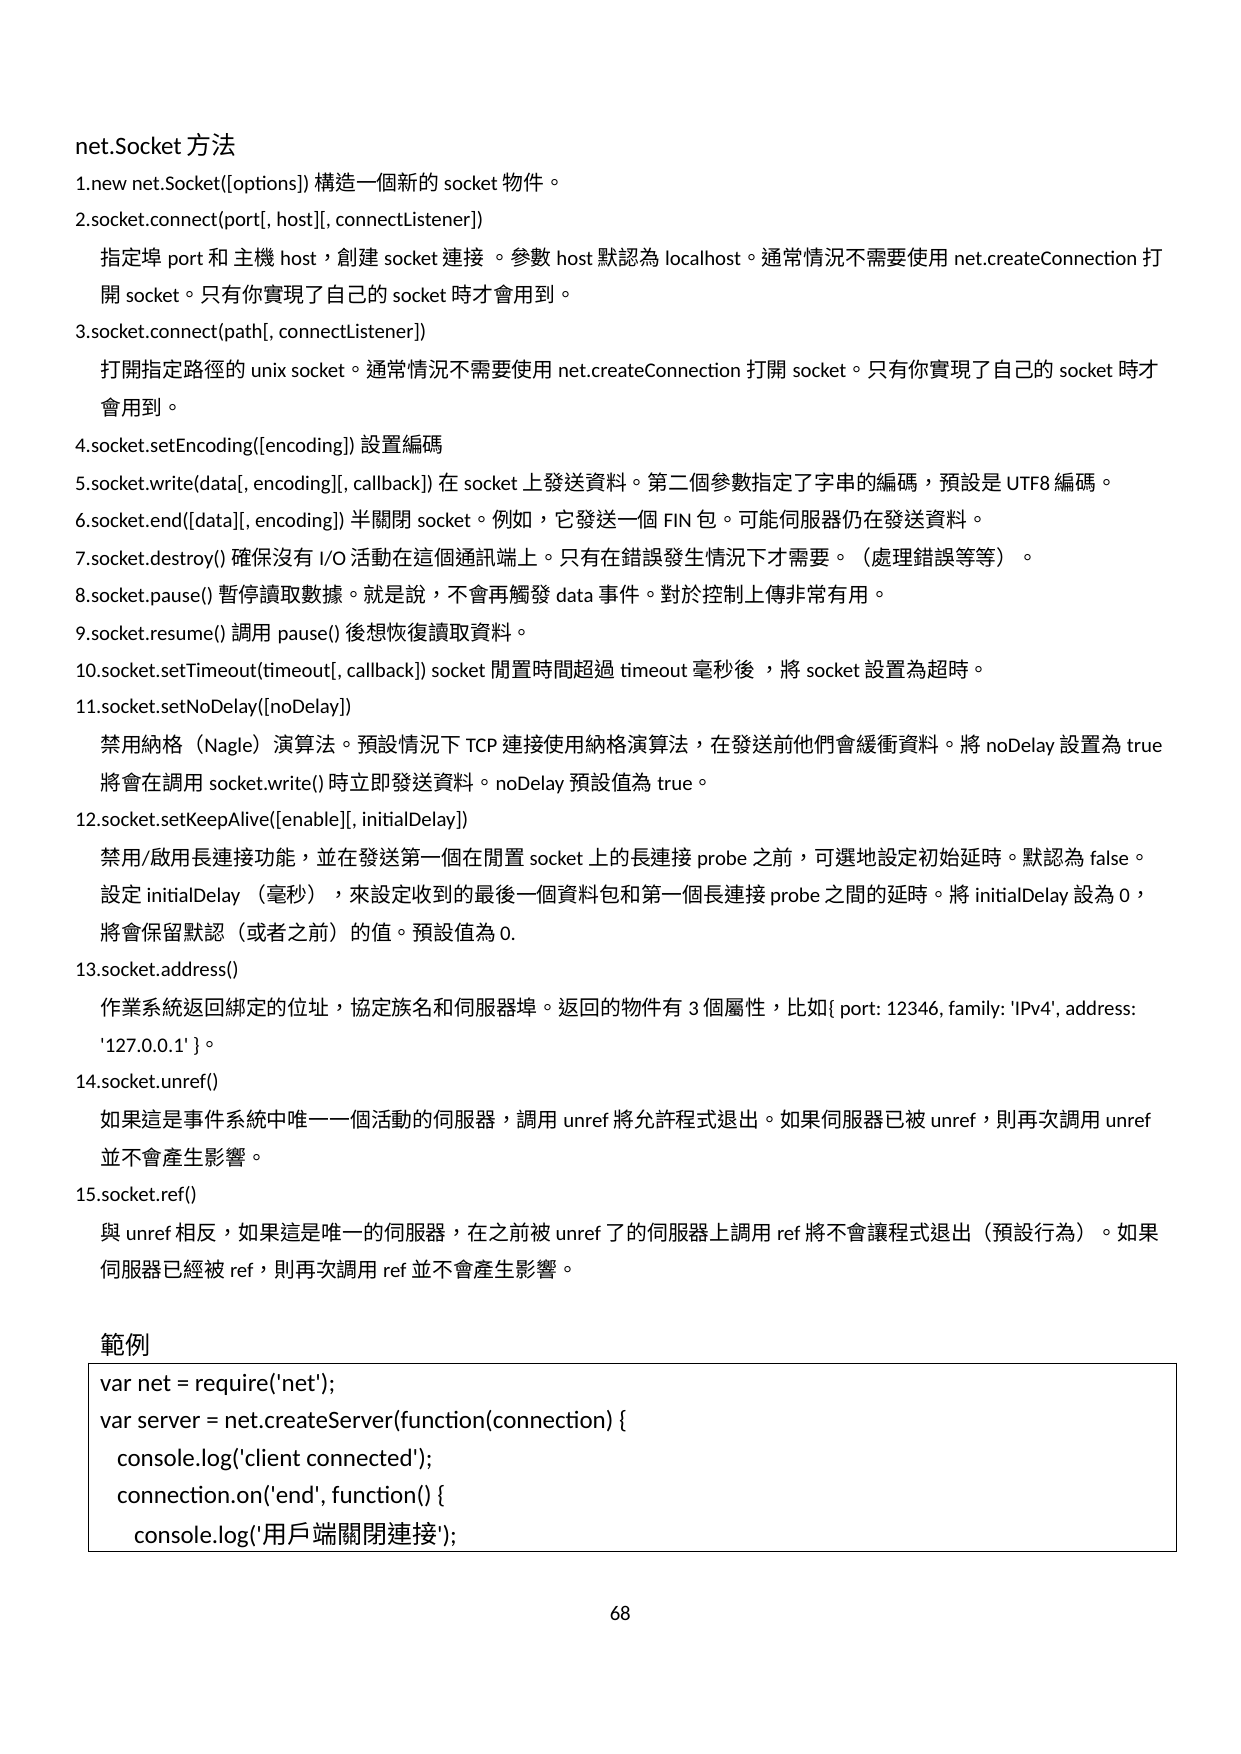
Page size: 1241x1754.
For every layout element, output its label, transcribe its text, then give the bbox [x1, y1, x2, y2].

text 如果這是事件系統中唯一一個活動的伺服器，調用 unref 將允許程式退出。如果伺服器已被 unref，則再次調用 unref 並不會產生影響。 [100, 1100, 1165, 1175]
text 範例 [100, 1325, 1165, 1362]
text 13.socket.address() [75, 950, 1165, 987]
text 10.socket.setTimeout(timeout[, callback]) socket 閒置時間超過 timeout 毫秒後 ，將 socket 設置為超時。 [75, 650, 1165, 687]
text 禁用納格（Nagle）演算法。預設情況下 TCP 連接使用納格演算法，在發送前他們會緩衝資料。將 noDelay 設置為 true 將會在調用 socket.write() 時立即發送資料。noDelay 預設值為 true。 [100, 725, 1165, 800]
text 15.socket.ref() [75, 1175, 1165, 1212]
text 5.socket.write(data[, encoding][, callback]) 在 socket 上發送資料。第二個參數指定了字串的編碼，預設是 UTF8 編碼。 [75, 462, 1165, 500]
text 禁用/啟用長連接功能，並在發送第一個在閒置 socket 上的長連接 probe 之前，可選地設定初始延時。默認為 false。 設定 initialDelay （毫秒），來設定收到的最後一個資料包和第一個長連接probe之間的延時。將 initialDelay 設為0，將會保留默認（或者之前）的值。預設值為0. [100, 837, 1165, 950]
text 1.new net.Socket([options]) 構造一個新的 socket 物件。 [75, 162, 1165, 200]
text 11.socket.setNoDelay([noDelay]) [75, 687, 1165, 725]
text 指定埠 port 和 主機 host，創建 socket 連接 。參數 host 默認為 localhost。通常情況不需要使用 net.createConnection 打開 socket。只有你實現了自己的 socket 時才會用到。 [100, 237, 1165, 312]
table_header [89, 1364, 1176, 1551]
text 6.socket.end([data][, encoding]) 半關閉 socket。例如，它發送一個 FIN 包。可能伺服器仍在發送資料。 [75, 500, 1165, 537]
text net.Socket方法 [75, 125, 1165, 162]
text 4.socket.setEncoding([encoding]) 設置編碼 [75, 425, 1165, 462]
text 14.socket.unref() [75, 1062, 1165, 1100]
text 作業系統返回綁定的位址，協定族名和伺服器埠。返回的物件有 3 個屬性，比如{ port: 12346, family: 'IPv4', address: '127.0.0.1' }。 [100, 987, 1165, 1062]
text 2.socket.connect(port[, host][, connectListener]) [75, 200, 1165, 237]
text 8.socket.pause() 暫停讀取數據。就是說，不會再觸發 data 事件。對於控制上傳非常有用。 [75, 575, 1165, 612]
text 與 unref 相反，如果這是唯一的伺服器，在之前被 unref 了的伺服器上調用 ref 將不會讓程式退出（預設行為）。如果伺服器已經被 ref，則再次調用 ref 並不會產生影響。 [100, 1212, 1165, 1287]
text 7.socket.destroy() 確保沒有 I/O 活動在這個通訊端上。只有在錯誤發生情況下才需要。（處理錯誤等等）。 [75, 537, 1165, 575]
text 3.socket.connect(path[, connectListener]) [75, 312, 1165, 350]
text 打開指定路徑的 unix socket。通常情況不需要使用 net.createConnection 打開 socket。只有你實現了自己的 socket 時才會用到。 [100, 350, 1165, 425]
text 9.socket.resume() 調用 pause() 後想恢復讀取資料。 [75, 612, 1165, 650]
text 12.socket.setKeepAlive([enable][, initialDelay]) [75, 800, 1165, 837]
